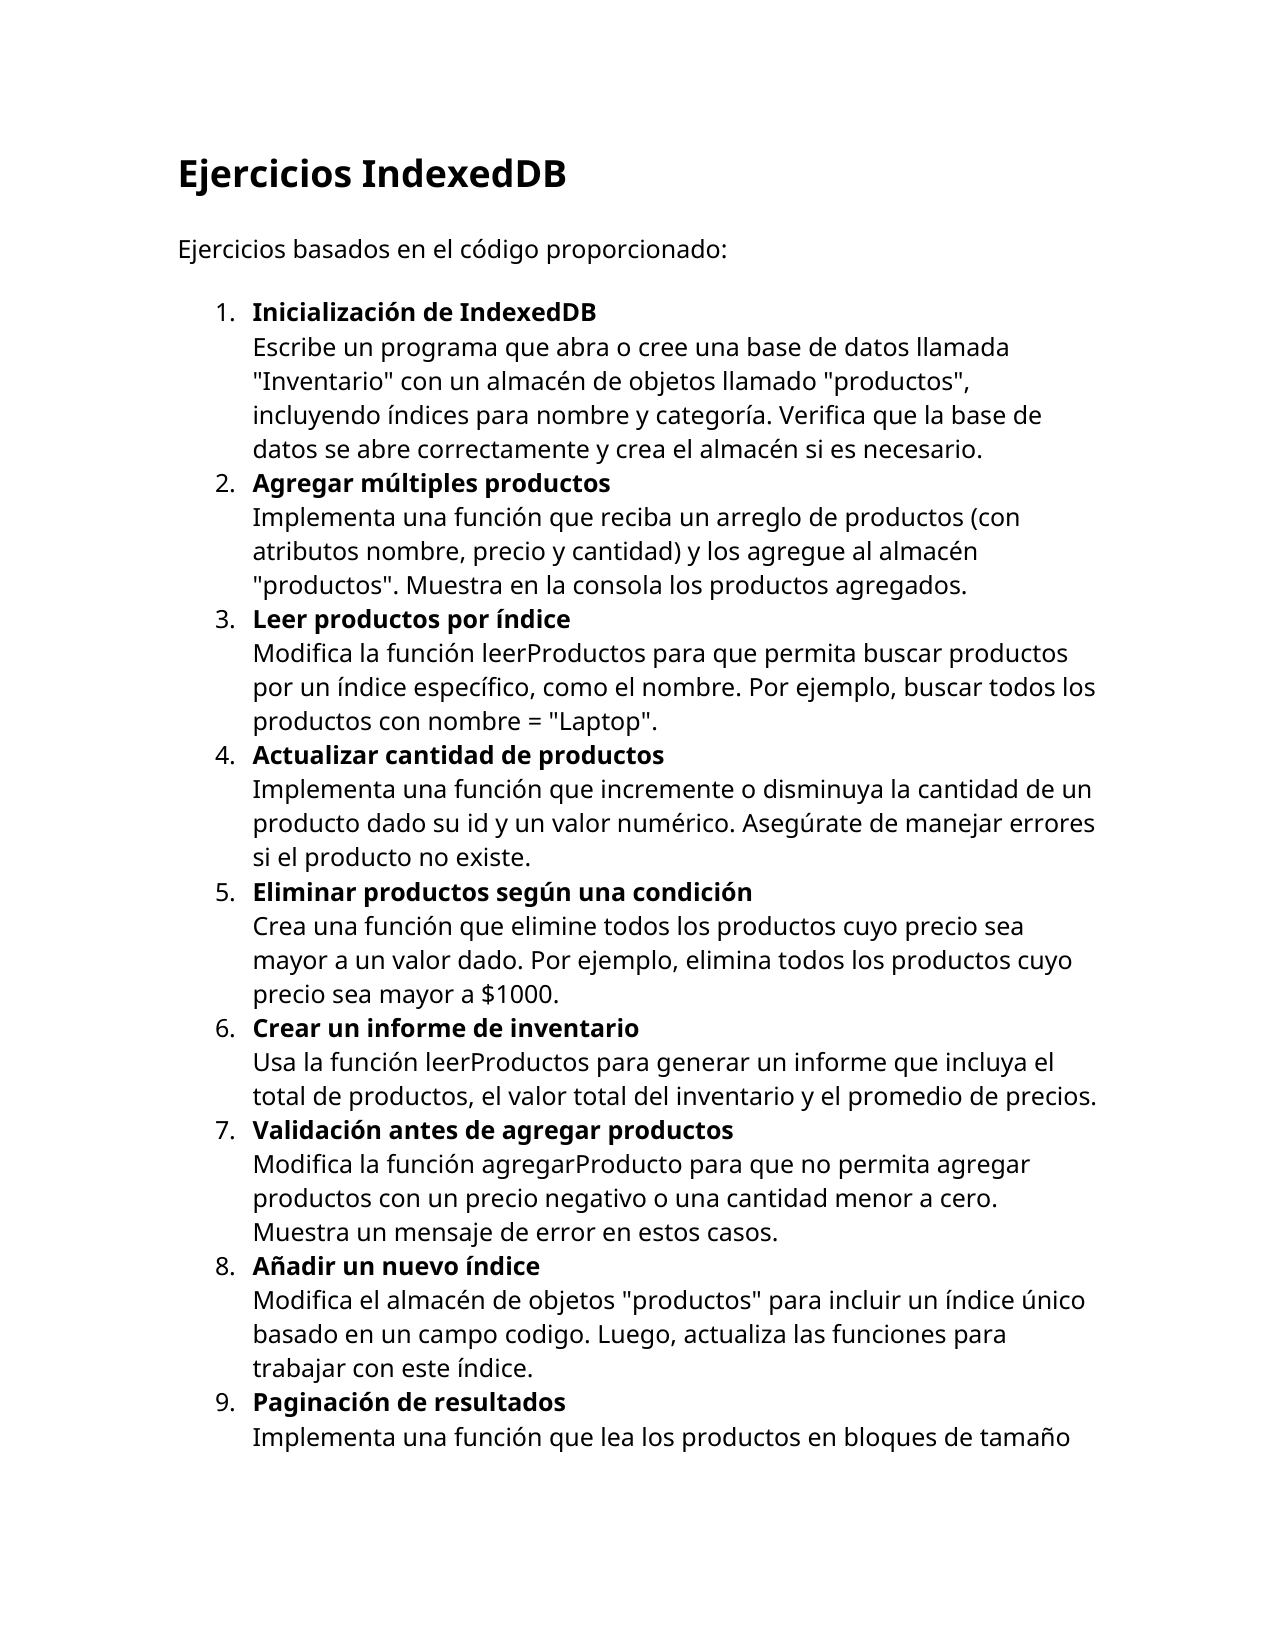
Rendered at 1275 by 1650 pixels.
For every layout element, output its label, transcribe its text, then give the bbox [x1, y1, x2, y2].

list Actualizar cantidad de productos Implementa una función que incremente o disminuya la cantidad de un producto dado su id y un valor numérico. Asegúrate de manejar errores si el producto no existe. [215, 825, 1098, 962]
list Eliminar productos según una condición Crea una función que elimine todos los productos cuyo precio sea mayor a un valor dado. Por ejemplo, elimina todos los productos cuyo precio sea mayor a $1000. [215, 991, 1098, 1127]
text Ejercicios basados en el código proporcionado: [177, 232, 1098, 266]
list Crear un informe de inventario Usa la función leerProductos para generar un informe que incluya el total de productos, el valor total del inventario y el promedio de precios. [215, 1156, 1098, 1258]
list Validación antes de agregar productos Modifica la función agregarProducto para que no permita agregar productos con un precio negativo o una cantidad menor a cero. Muestra un mensaje de error en estos casos. [215, 1288, 1098, 1424]
list Inicialización de IndexedDB Escribe un programa que abra o cree una base de datos llamada "Inventario" con un almacén de objetos llamado "productos", incluyendo índices para nombre y categoría. Verifica que la base de datos se abre correctamente y crea el almacén si es necesario. [215, 295, 1098, 465]
text Ejercicios IndexedDB [177, 148, 1098, 199]
list Leer productos por índice Modifica la función leerProductos para que permita buscar productos por un índice específico, como el nombre. Por ejemplo, buscar todos los productos con nombre = "Laptop". [215, 660, 1098, 796]
list Agregar múltiples productos Implementa una función que reciba un arreglo de productos (con atributos nombre, precio y cantidad) y los agregue al almacén "productos". Muestra en la consola los productos agregados. [215, 494, 1098, 631]
